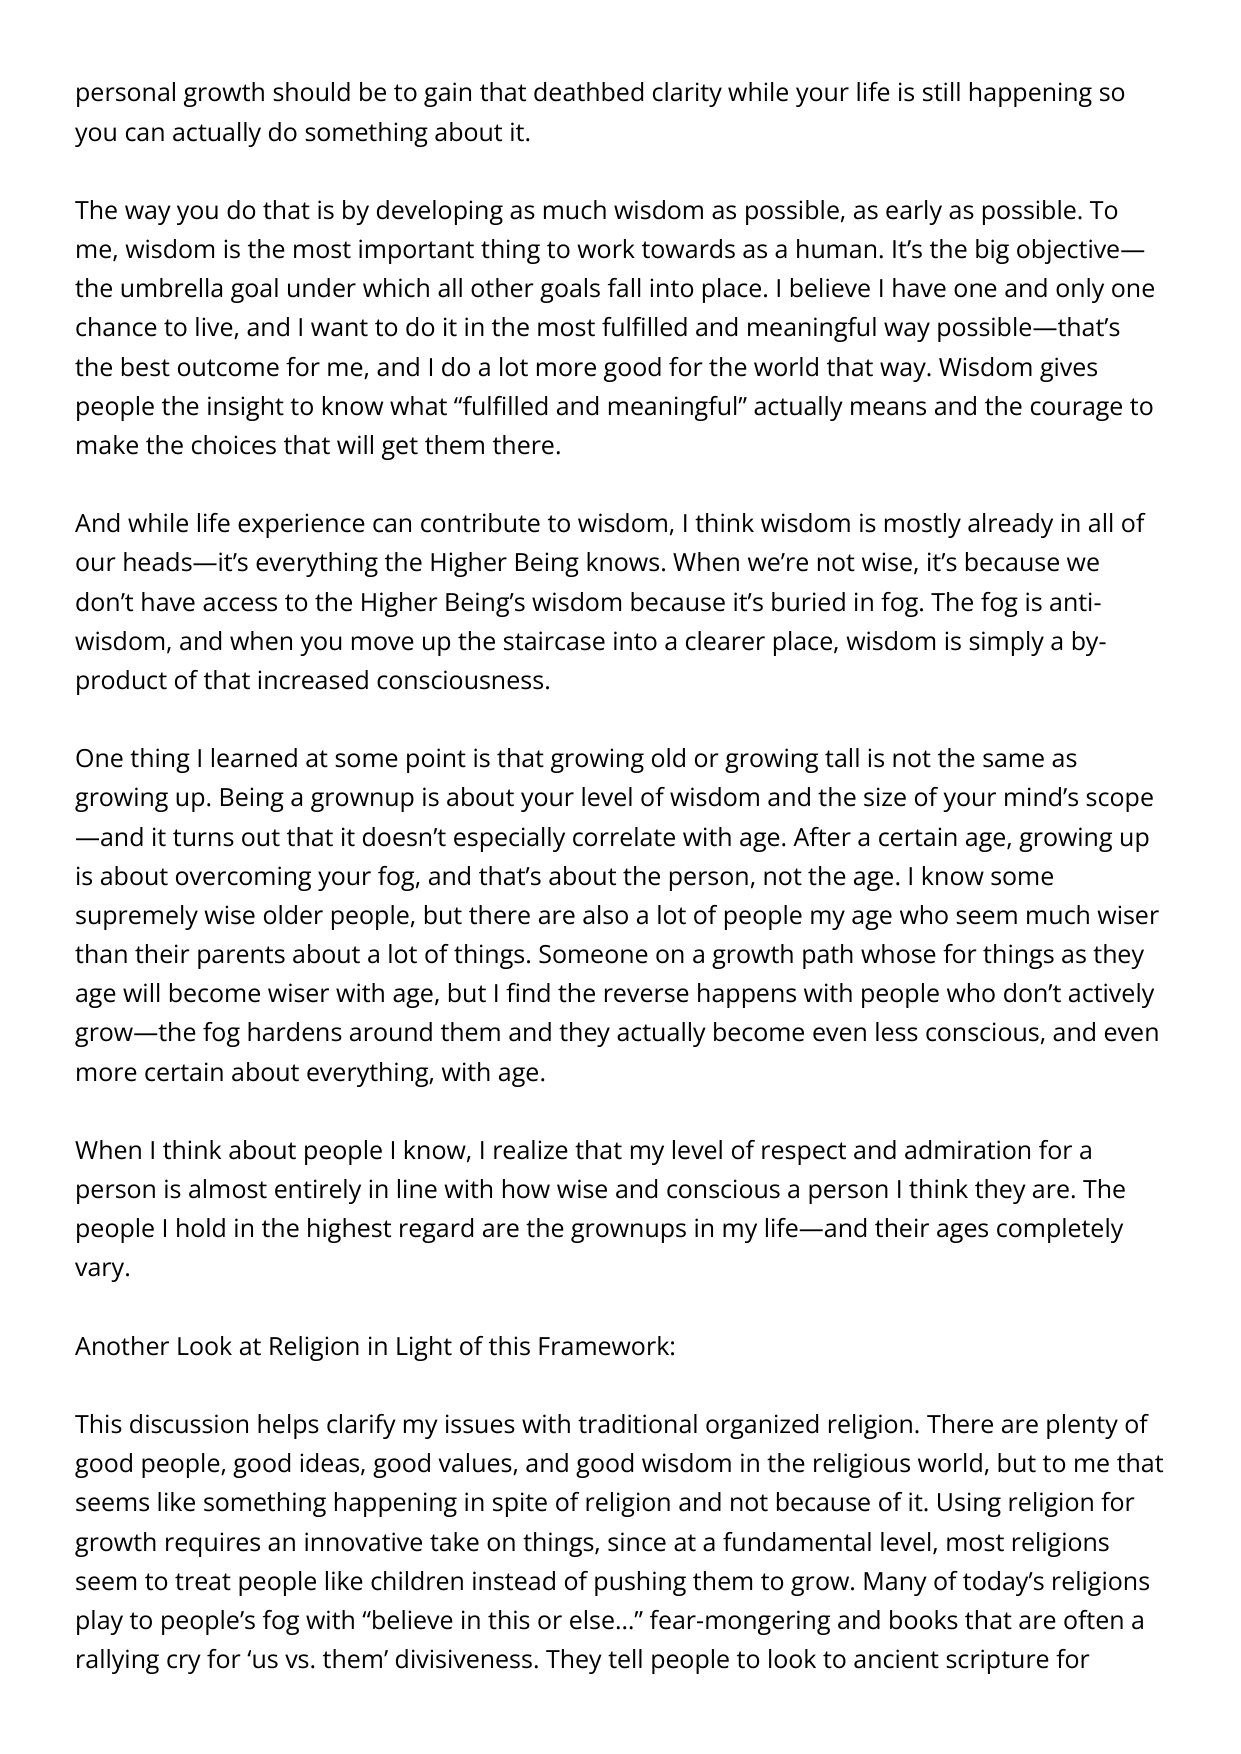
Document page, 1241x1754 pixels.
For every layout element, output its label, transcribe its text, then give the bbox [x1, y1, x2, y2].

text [75, 1407, 1165, 1676]
text Another Look at Religion in Light of this Framework: [75, 1328, 1165, 1362]
text One thing I learned at some point is that growing old or growing tall is not the same as growing up. Being a grownup is about your level of wisdom and the size of your mind’s scope—and it turns out that it doesn’t especially correlate with age. After a certain age, growing up is about overcoming your fog, and that’s about the person, not the age. I know some supremely wise older people, but there are also a lot of people my age who seem much wiser than their parents about a lot of things. Someone on a growth path whose for things as they age will become wiser with age, but I find the reverse happens with people who don’t actively grow—the fog hardens around them and they actually become even less conscious, and even more certain about everything, with age. [75, 741, 1165, 1088]
text And while life experience can contribute to wisdom, I think wisdom is mostly already in all of our heads—it’s everything the Higher Being knows. When we’re not wise, it’s because we don’t have access to the Higher Being’s wisdom because it’s buried in fog. The fog is anti-wisdom, and when you move up the staircase into a clearer place, wisdom is simply a by-product of that increased consciousness. [75, 506, 1165, 697]
text The way you do that is by developing as much wisdom as possible, as early as possible. To me, wisdom is the most important thing to work towards as a human. It’s the big objective—the umbrella goal under which all other goals fall into place. I believe I have one and only one chance to live, and I want to do it in the most fulfilled and meaningful way possible—that’s the best outcome for me, and I do a lot more good for the world that way. Wisdom gives people the insight to know what “fulfilled and meaningful” actually means and the courage to make the choices that will get them there. [75, 192, 1165, 462]
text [75, 75, 1165, 148]
text When I think about people I know, I realize that my level of respect and admiration for a person is almost entirely in line with how wise and conscious a person I think they are. The people I hold in the highest regard are the grownups in my life—and their ages completely vary. [75, 1132, 1165, 1284]
